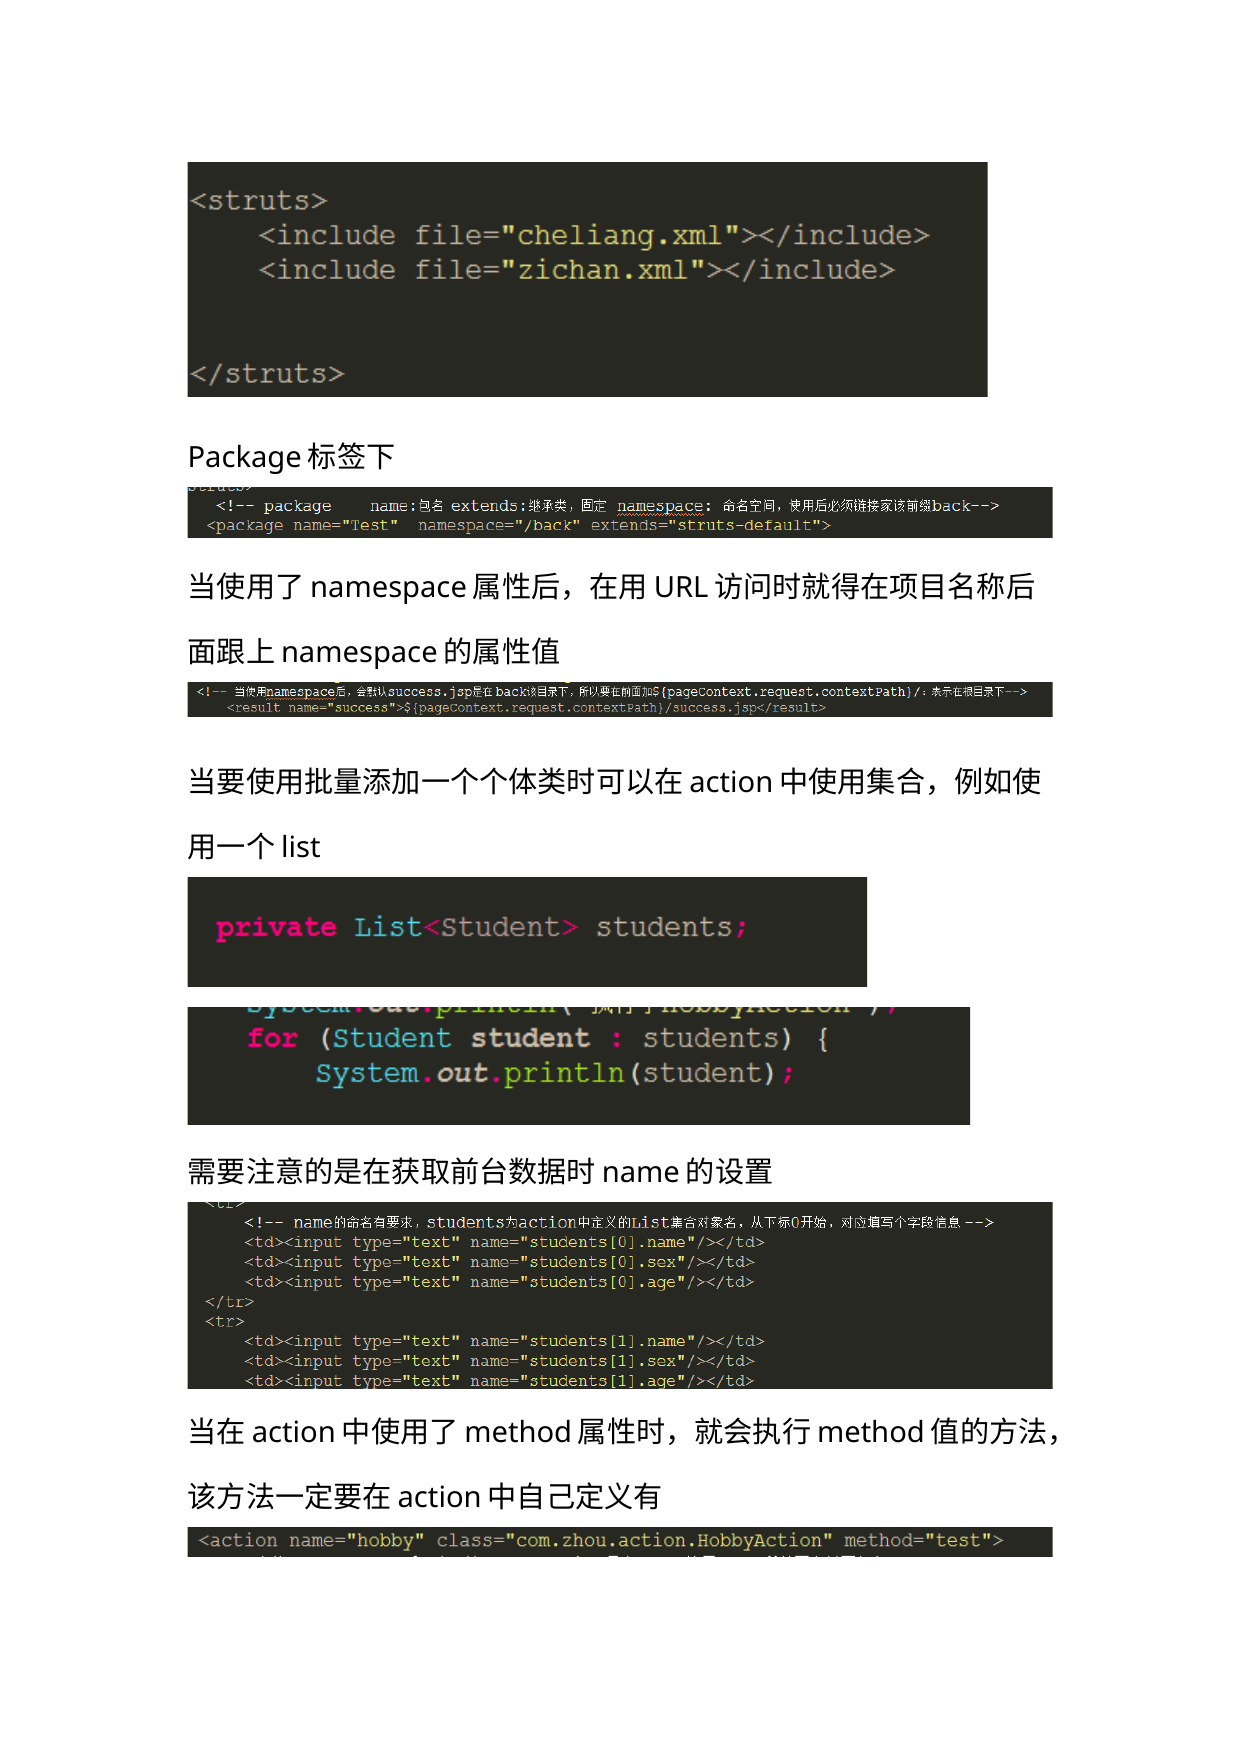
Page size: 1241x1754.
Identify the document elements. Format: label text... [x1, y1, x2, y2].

picture [187, 162, 988, 397]
text 当在action中使用了method属性时，就会执行method值的方法，该方法一定要在action中自己定义有 [187, 1397, 1053, 1527]
picture [187, 487, 1053, 538]
text 当使用了namespace属性后，在用URL访问时就得在项目名称后面跟上namespace的属性值 [187, 552, 1053, 682]
text 当要使用批量添加一个个体类时可以在action中使用集合，例如使用一个list [187, 747, 1053, 877]
picture [187, 1527, 1053, 1557]
picture [187, 1202, 1053, 1389]
picture [187, 877, 868, 987]
picture [187, 1007, 971, 1125]
text 需要注意的是在获取前台数据时name的设置 [187, 1137, 1053, 1202]
text Package标签下 [187, 422, 1053, 487]
picture [187, 682, 1053, 717]
